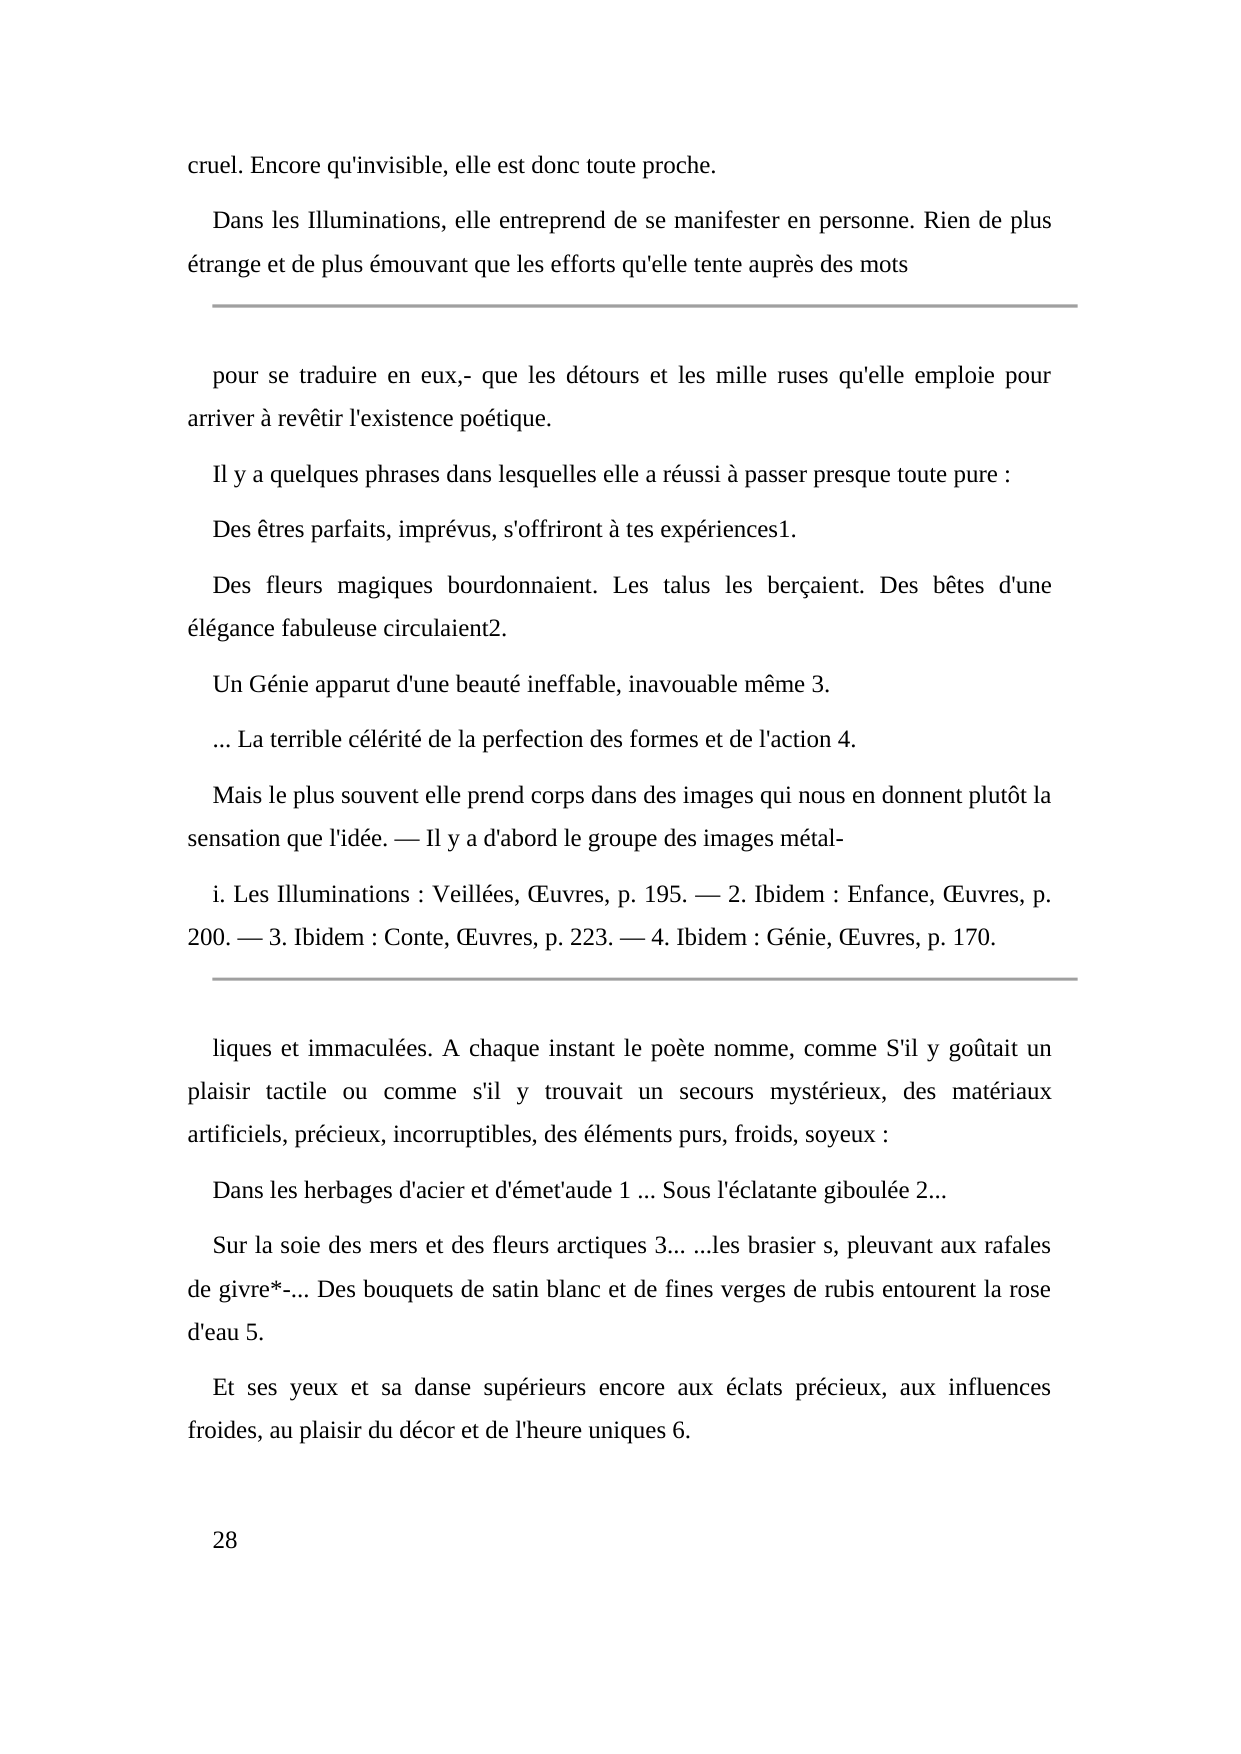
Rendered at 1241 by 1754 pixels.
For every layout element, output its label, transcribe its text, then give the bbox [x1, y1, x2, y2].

text Il y a quelques phrases dans lesquelles elle a réussi à passer presque toute pure : [187, 459, 1053, 487]
text Et ses yeux et sa danse supérieurs encore aux éclats précieux, aux influences froides, au plaisir du décor et de l'heure uniques 6. [187, 1372, 1053, 1444]
text Un Génie apparut d'une beauté ineffable, inavouable même 3. [187, 669, 1053, 697]
text Dans les Illuminations, elle entreprend de se manifester en personne. Rien de plus étrange et de plus émouvant que les efforts qu'elle tente auprès des mots [187, 206, 1053, 277]
text Des fleurs magiques bourdonnaient. Les talus les berçaient. Des bêtes d'une élégance fabuleuse circulaient2. [187, 570, 1053, 642]
text Sur la soie des mers et des fleurs arctiques 3... ...les brasier s, pleuvant aux rafales de givre*-... Des bouquets de satin blanc et de fines verges de rubis entourent la rose d'eau 5. [187, 1231, 1053, 1346]
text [187, 150, 1053, 179]
text liques et immaculées. A chaque instant le poète nomme, comme S'il y goûtait un plaisir tactile ou comme s'il y trouvait un secours mystérieux, des matériaux artificiels, précieux, incorruptibles, des éléments purs, froids, soyeux : [187, 1033, 1053, 1148]
text pour se traduire en eux,- que les détours et les mille ruses qu'elle emploie pour arriver à revêtir l'existence poétique. [187, 360, 1053, 432]
text Des êtres parfaits, imprévus, s'offriront à tes expériences1. [187, 514, 1053, 543]
text Mais le plus souvent elle prend corps dans des images qui nous en donnent plutôt la sensation que l'idée. — Il y a d'abord le groupe des images métal- [187, 780, 1053, 852]
text i. Les Illuminations : Veillées, Œuvres, p. 195. — 2. Ibidem : Enfance, Œuvres, p. 200. — 3. Ibidem : Conte, Œuvres, p. 223. — 4. Ibidem : Génie, Œuvres, p. 170. [187, 879, 1053, 951]
text Dans les herbages d'acier et d'émet'aude 1 ... Sous l'éclatante giboulée 2... [187, 1175, 1053, 1204]
text ... La terrible célérité de la perfection des formes et de l'action 4. [187, 724, 1053, 753]
